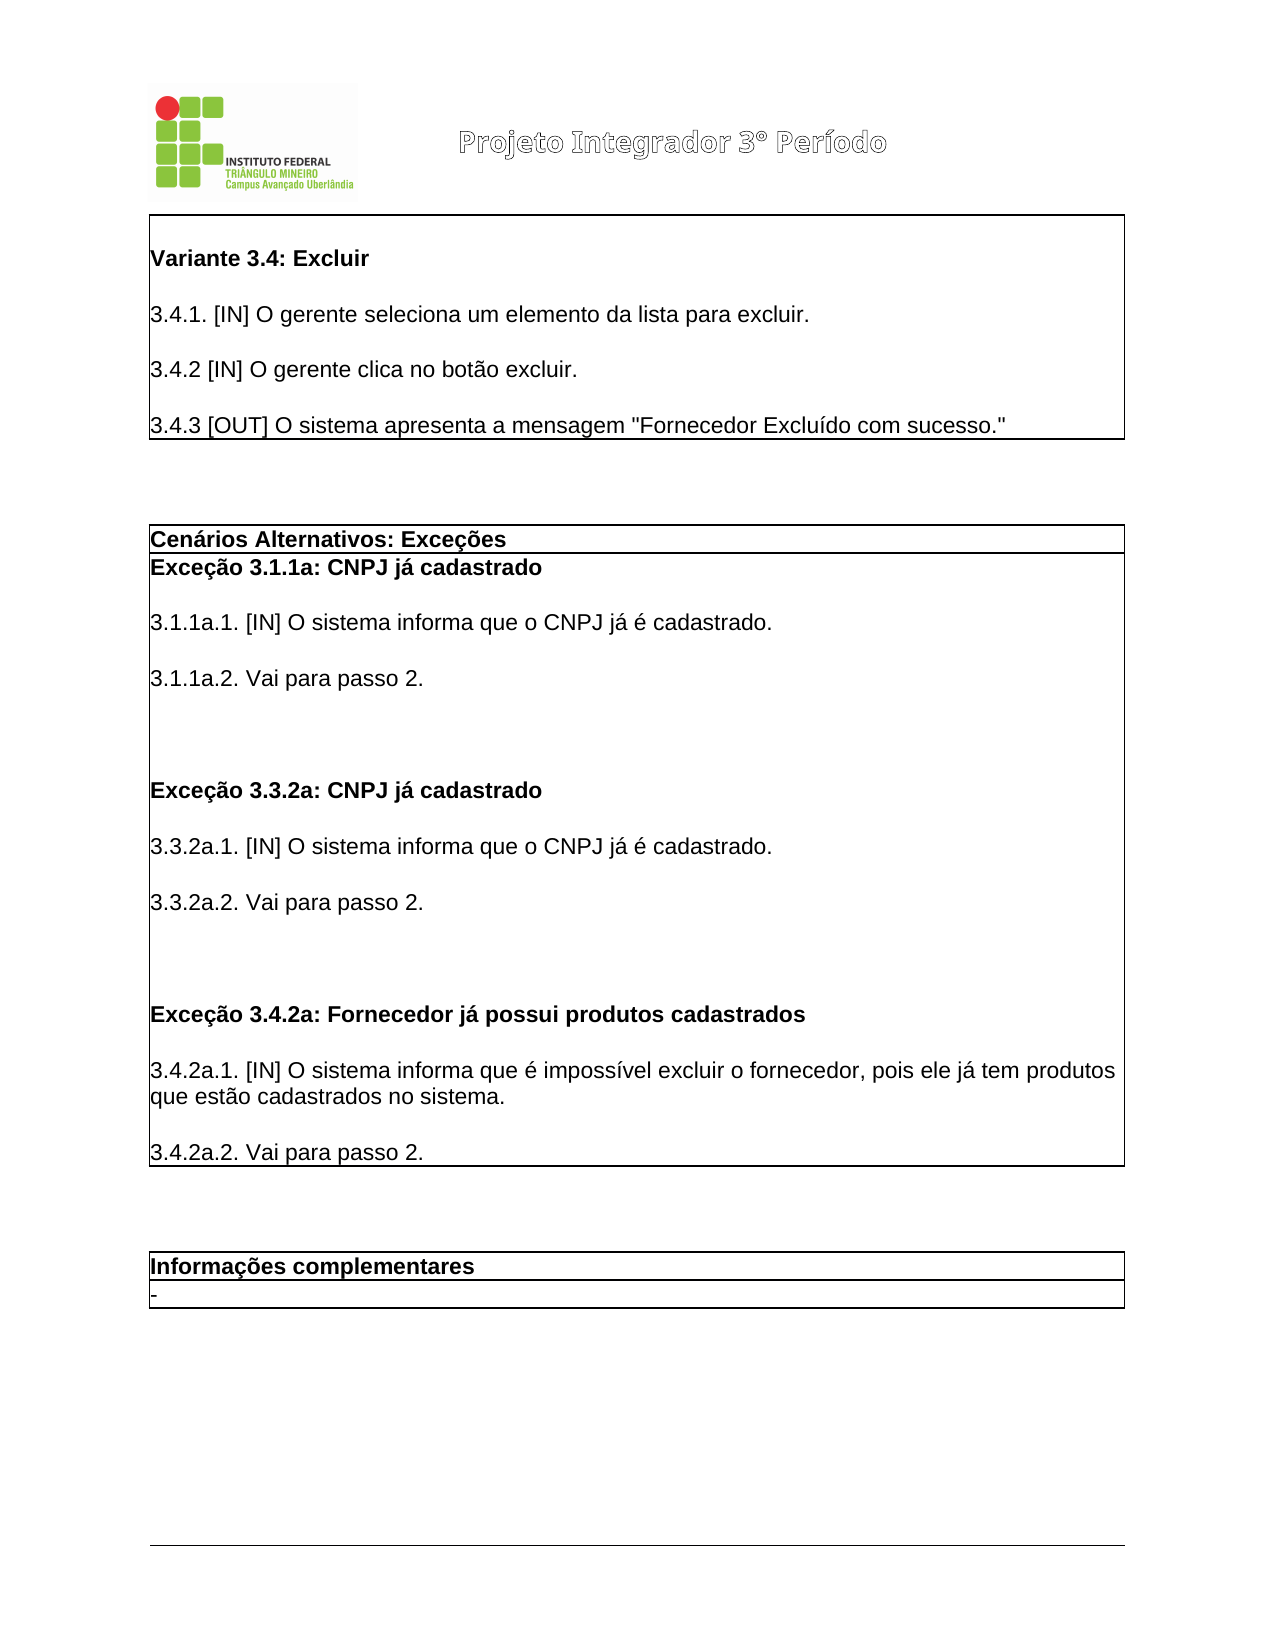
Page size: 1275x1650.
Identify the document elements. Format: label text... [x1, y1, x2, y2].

picture [147, 83, 358, 202]
table_header Informações complementares [150, 1253, 1124, 1279]
table_header Cenários Alternativos: Exceções [150, 526, 1124, 552]
table_cell - [150, 1281, 1124, 1307]
table_cell Exceção 3.1.1a: CNPJ já cadastrado 3.1.1a.1. [IN] O sistema informa que o CNPJ já é cadastrado. 3.1.1a.2. Vai para passo 2. Exceção 3.3.2a: CNPJ já cadastrado 3.3.2a.1. [IN] O sistema informa que o CNPJ já é cadastrado. 3.3.2a.2. Vai para passo 2. Exceção 3.4.2a: Fornecedor já possui produtos cadastrados 3.4.2a.1. [IN] O sistema informa que é impossível excluir o fornecedor, pois ele já tem produtos que estão cadastrados no sistema. 3.4.2a.2. Vai para passo 2. [150, 554, 1124, 1165]
